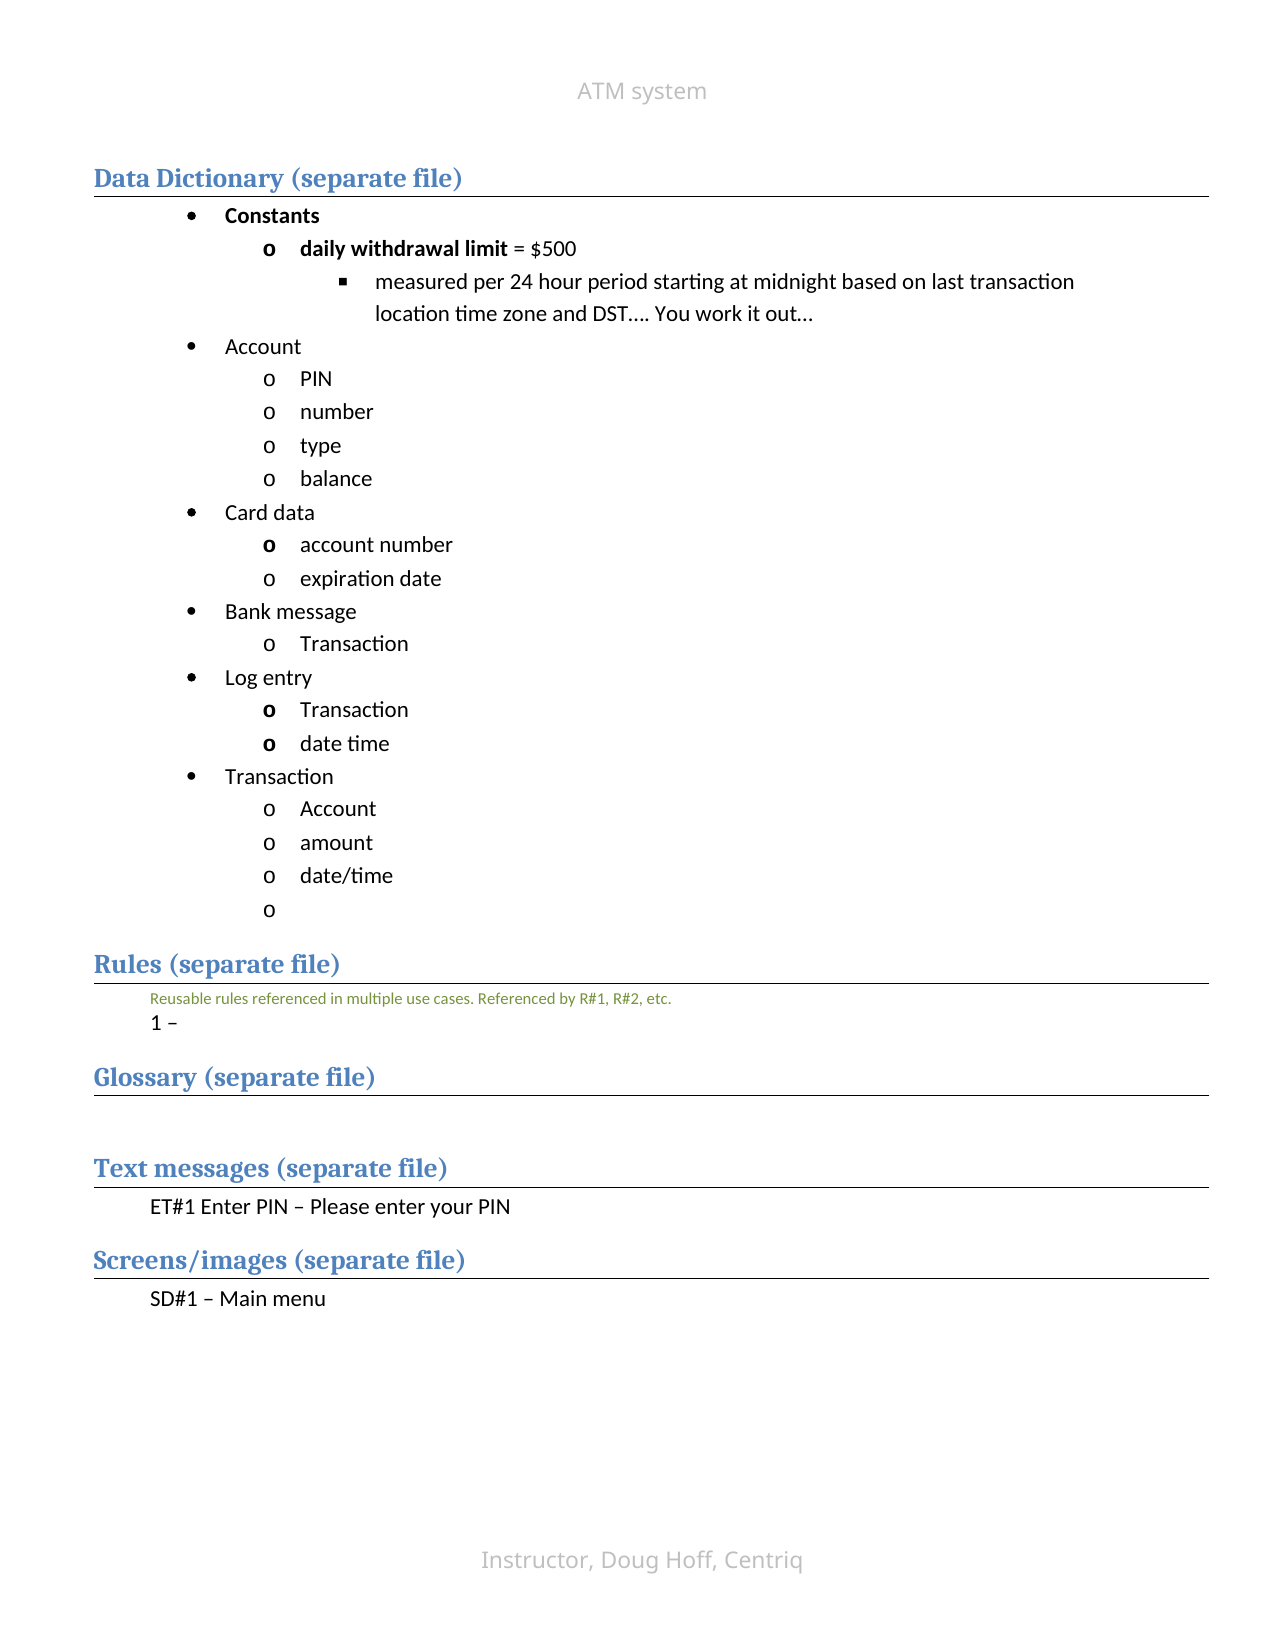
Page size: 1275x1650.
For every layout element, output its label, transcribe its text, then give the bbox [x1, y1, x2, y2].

list balance [262, 464, 1135, 494]
text 1 – [150, 1008, 1134, 1037]
list measured per 24 hour period starting at midnight based on last transaction location time zone and DST…. You work it out… [337, 267, 1135, 328]
list Transaction [262, 695, 1135, 724]
list date time [262, 729, 1135, 758]
text Reusable rules referenced in multiple use cases. Referenced by R#1, R#2, etc. [150, 988, 1135, 1008]
list Transaction [262, 629, 1135, 659]
list Constants [187, 202, 1135, 230]
text SD#1 – Main menu [150, 1284, 1134, 1312]
subtitle Data Dictionary (separate file) [94, 163, 1209, 196]
list date/time [262, 862, 1135, 891]
list Bank message [187, 597, 1135, 625]
list amount [262, 828, 1135, 857]
list Card data [187, 498, 1135, 526]
text ET#1 Enter PIN – Please enter your PIN [150, 1192, 1134, 1220]
list expiration date [262, 564, 1135, 593]
list account number [262, 530, 1135, 559]
list type [262, 431, 1135, 460]
list PIN [262, 364, 1135, 393]
list daily withdrawal limit = $500 [262, 234, 1135, 263]
list number [262, 397, 1135, 427]
subtitle Screens/images (separate file) [94, 1245, 1209, 1278]
list Account [262, 794, 1135, 824]
list Transaction [187, 762, 1135, 790]
subtitle Rules (separate file) [94, 949, 1209, 983]
subtitle Text messages (separate file) [94, 1153, 1209, 1187]
list Account [187, 332, 1135, 360]
list Log entry [187, 663, 1135, 691]
subtitle Glossary (separate file) [94, 1062, 1209, 1095]
